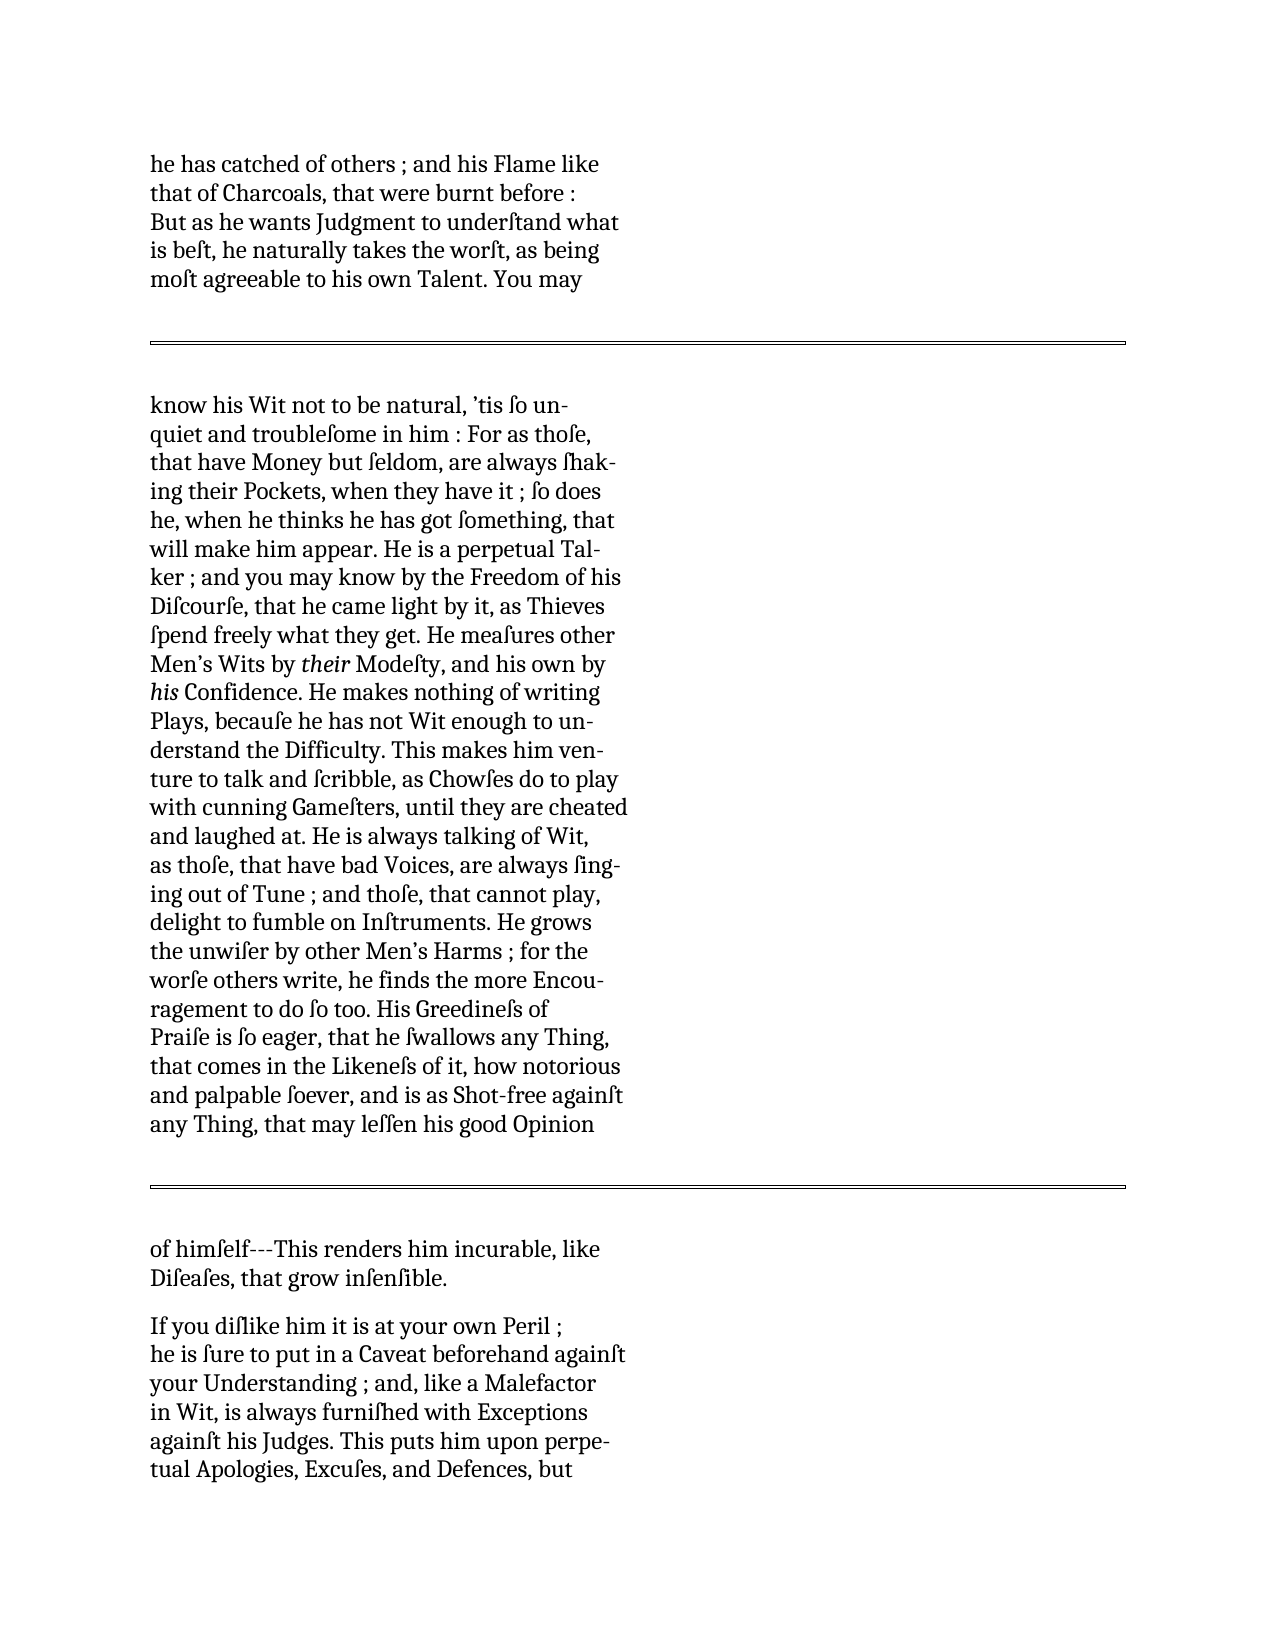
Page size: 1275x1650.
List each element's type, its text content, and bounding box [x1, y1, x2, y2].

text of himſelf---This renders him incurable, like Diſeaſes, that grow inſenſible. [150, 1235, 1125, 1293]
